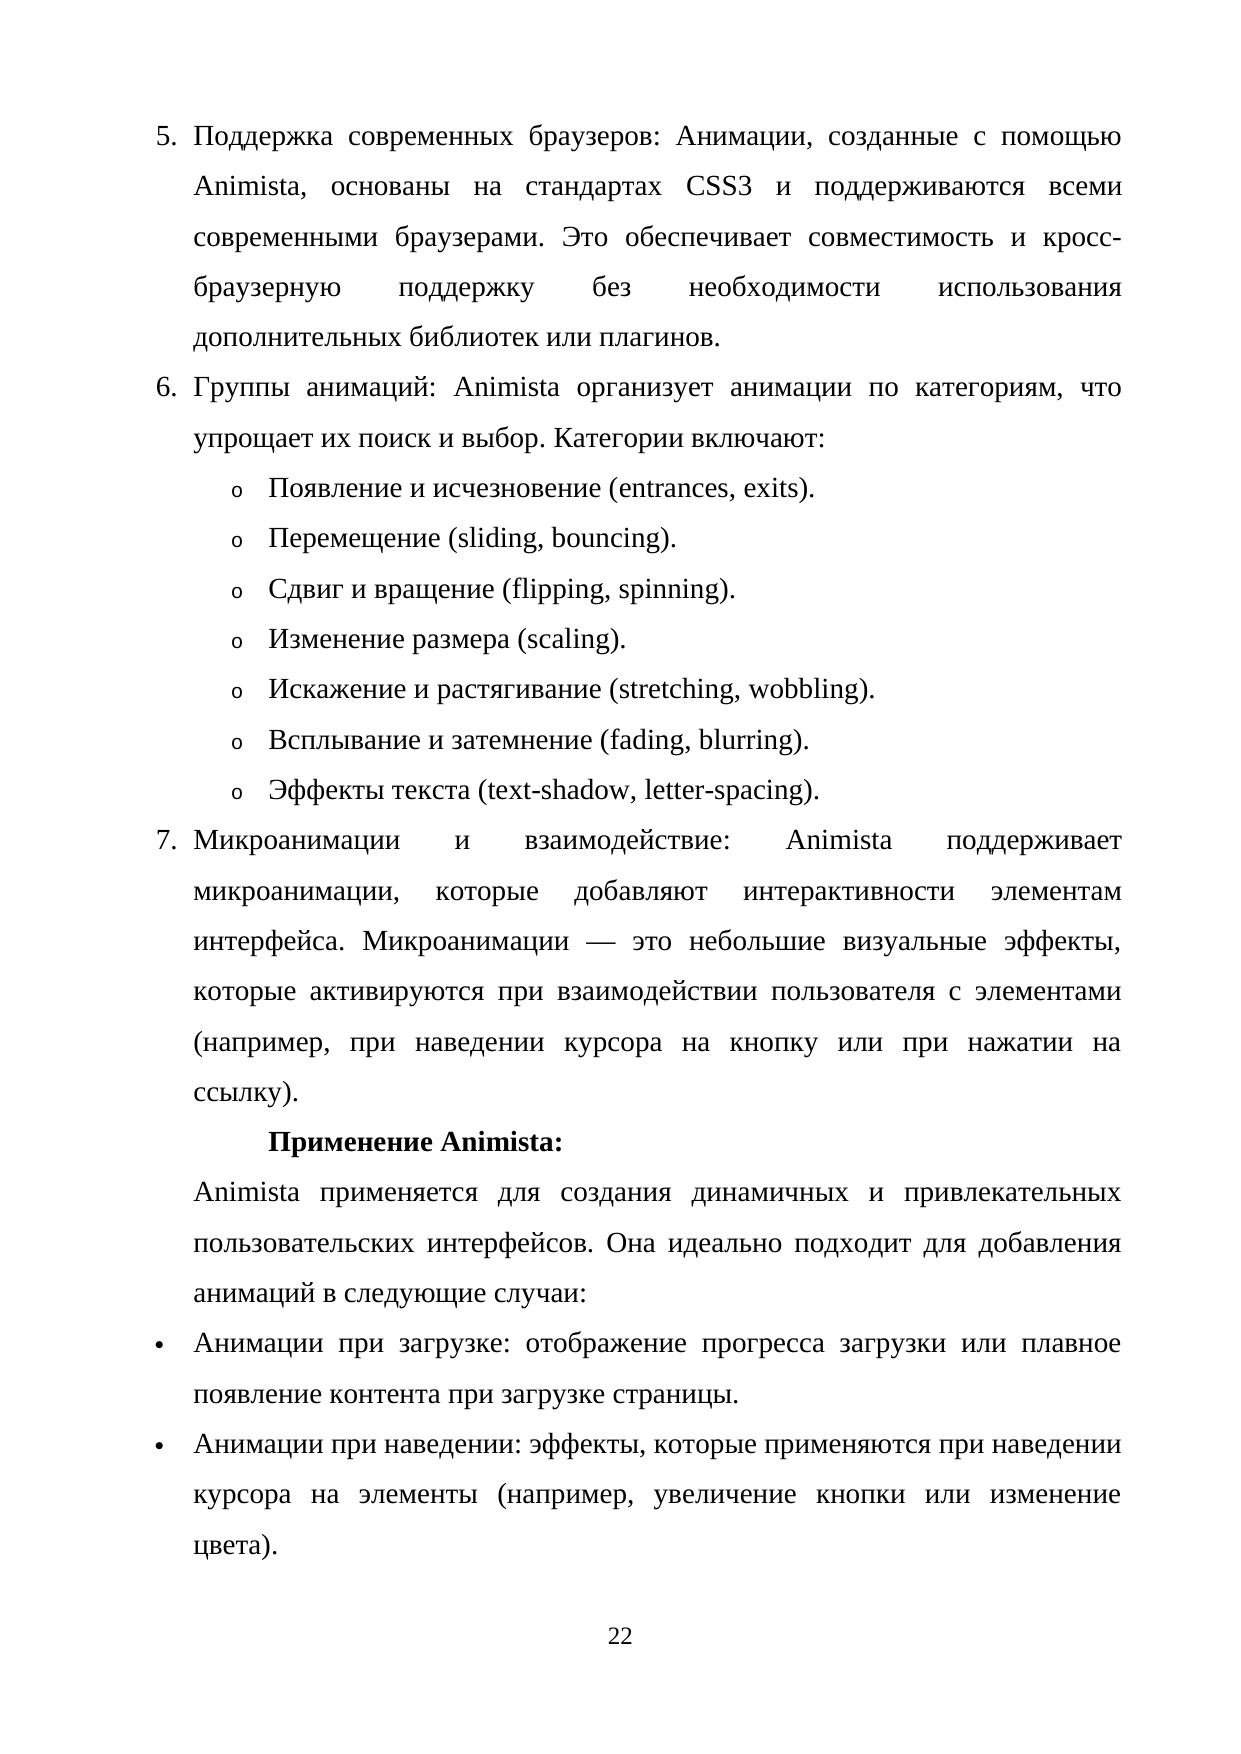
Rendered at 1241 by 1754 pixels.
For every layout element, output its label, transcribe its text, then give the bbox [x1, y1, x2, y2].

list Появление и исчезновение (entrances, exits). [231, 470, 1122, 504]
list Группы анимаций: Animista организует анимации по категориям, что упрощает их поиск и выбор. Категории включают: [156, 369, 1122, 453]
list Поддержка современных браузеров: Анимации, созданные с помощью Animista, основаны на стандартах CSS3 и поддерживаются всеми современными браузерами. Это обеспечивает совместимость и кросс-браузерную поддержку без необходимости использования дополнительных библиотек или плагинов. [156, 118, 1122, 353]
list Эффекты текста (text-shadow, letter-spacing). [231, 772, 1122, 806]
list Изменение размера (scaling). [231, 621, 1122, 655]
text Применение Animista: [193, 1124, 1122, 1158]
list Анимации при наведении: эффекты, которые применяются при наведении курсора на элементы (например, увеличение кнопки или изменение цвета). [156, 1426, 1122, 1560]
text Animista применяется для создания динамичных и привлекательных пользовательских интерфейсов. Она идеально подходит для добавления анимаций в следующие случаи: [193, 1174, 1122, 1309]
list Искажение и растягивание (stretching, wobbling). [231, 671, 1122, 705]
list Всплывание и затемнение (fading, blurring). [231, 722, 1122, 755]
list Сдвиг и вращение (flipping, spinning). [231, 571, 1122, 604]
list Перемещение (sliding, bouncing). [231, 521, 1122, 554]
list Микроанимации и взаимодействие: Animista поддерживает микроанимации, которые добавляют интерактивности элементам интерфейса. Микроанимации — это небольшие визуальные эффекты, которые активируются при взаимодействии пользователя с элементами (например, при наведении курсора на кнопку или при нажатии на ссылку). [156, 822, 1122, 1107]
list Анимации при загрузке: отображение прогресса загрузки или плавное появление контента при загрузке страницы. [156, 1326, 1122, 1409]
